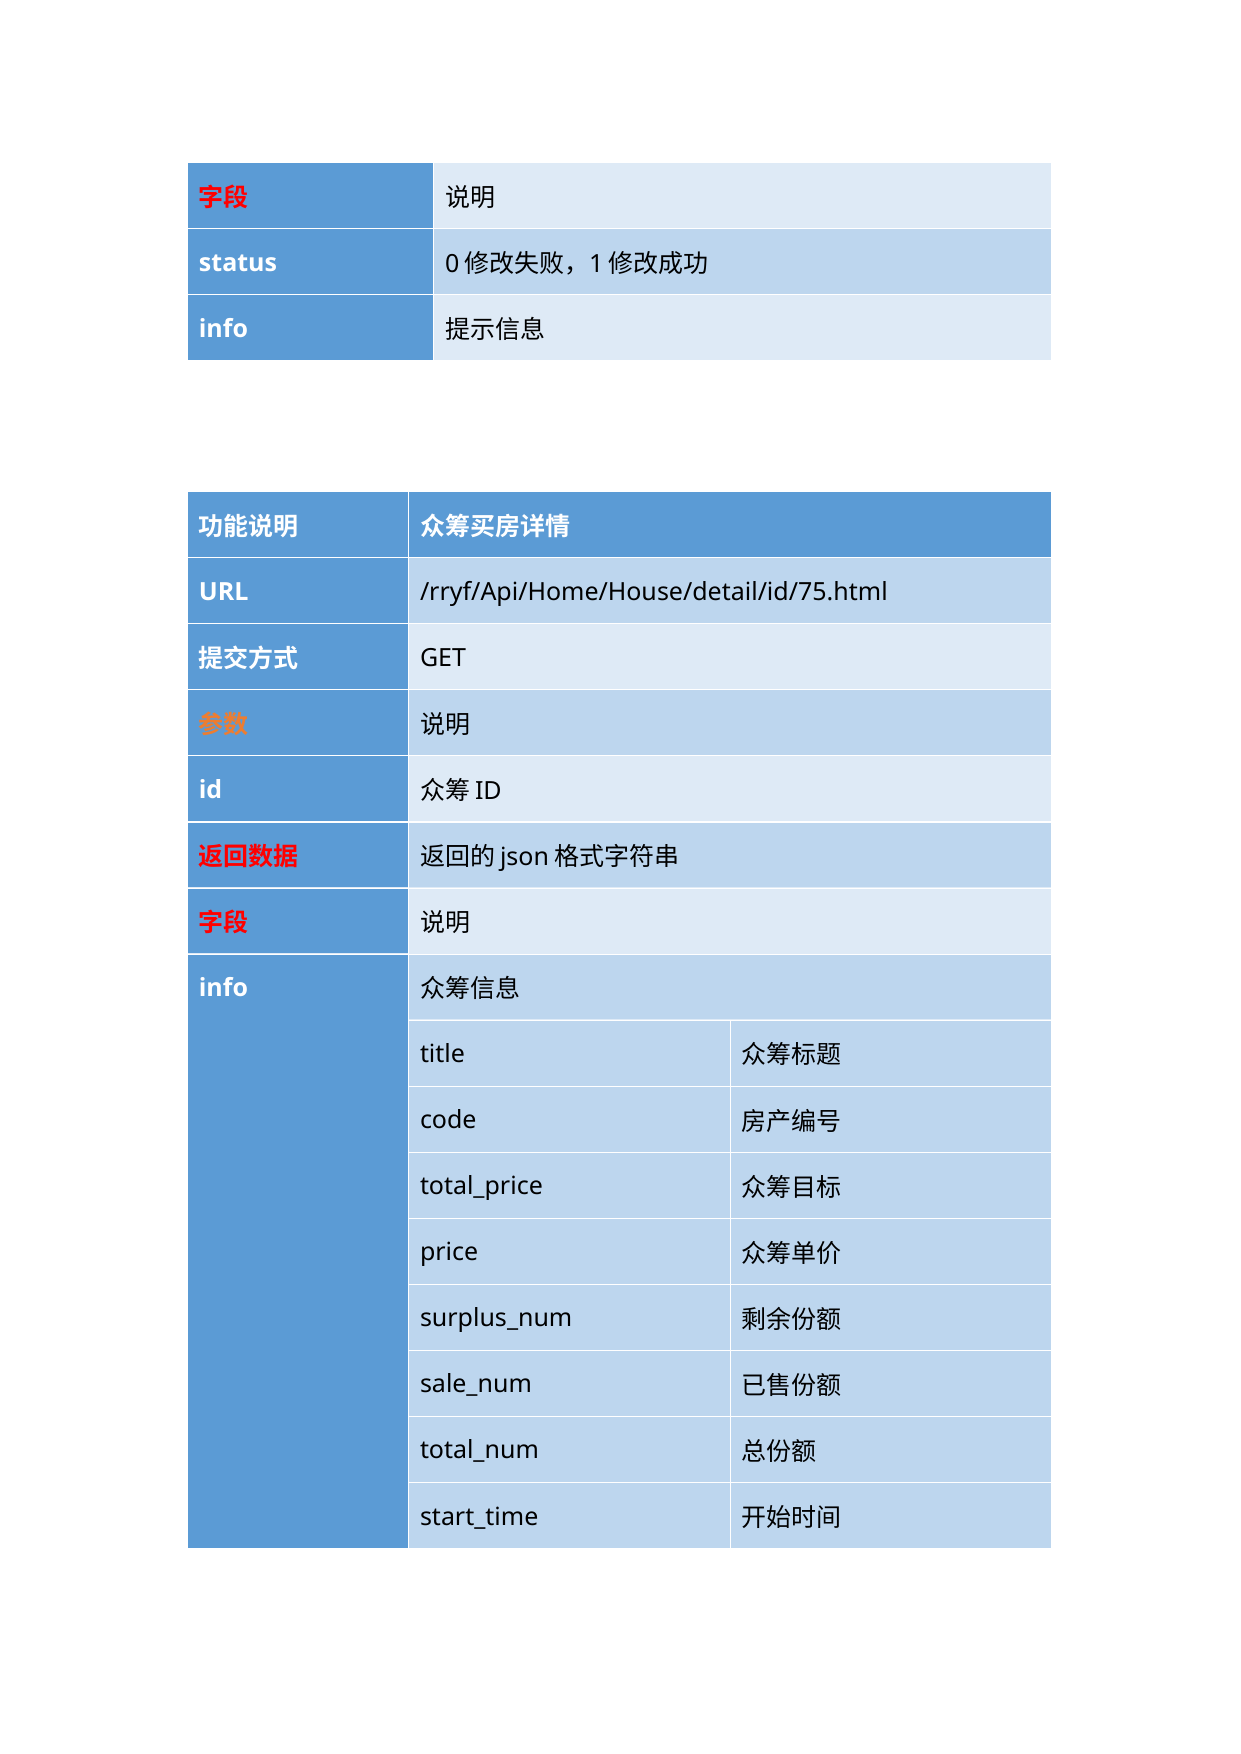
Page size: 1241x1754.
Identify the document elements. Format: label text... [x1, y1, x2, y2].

table_cell 0修改失败，1修改成功 [434, 229, 1051, 294]
table_cell start_time [409, 1483, 730, 1548]
table_cell price [409, 1219, 730, 1284]
table_cell total_price [409, 1153, 730, 1218]
table_cell 提示信息 [434, 295, 1051, 360]
table_header 众筹买房详情 [409, 492, 1051, 557]
table_cell 说明 [409, 889, 1051, 953]
table_cell 字段 [188, 163, 433, 228]
table_cell id [188, 756, 408, 821]
table_cell code [409, 1087, 730, 1152]
table_cell sale_num [409, 1351, 730, 1416]
table_cell 众筹单价 [731, 1219, 1051, 1284]
table_cell 字段 [188, 889, 408, 953]
table_cell 返回的json格式字符串 [409, 823, 1051, 887]
table_cell info [188, 955, 408, 1548]
table_cell 总份额 [731, 1417, 1051, 1482]
table_cell URL [188, 558, 408, 623]
table_cell 众筹ID [409, 756, 1051, 821]
table_cell status [188, 229, 433, 294]
table_cell GET [409, 624, 1051, 689]
table_cell 众筹信息 [409, 955, 1051, 1019]
table_cell /rryf/Api/Home/House/detail/id/75.html [409, 558, 1051, 623]
table_cell title [409, 1021, 730, 1086]
table_cell 已售份额 [731, 1351, 1051, 1416]
table_cell 提交方式 [188, 624, 408, 689]
table_cell total_num [409, 1417, 730, 1482]
table_cell 开始时间 [731, 1483, 1051, 1548]
table_cell 参数 [188, 690, 408, 755]
table_cell 说明 [409, 690, 1051, 755]
table_cell 众筹目标 [731, 1153, 1051, 1218]
table_cell 房产编号 [731, 1087, 1051, 1152]
table_cell 说明 [434, 163, 1051, 228]
table_header 功能说明 [188, 492, 408, 557]
table_cell 剩余份额 [731, 1285, 1051, 1350]
table_cell 返回数据 [188, 823, 408, 887]
table_cell surplus_num [409, 1285, 730, 1350]
table_cell 众筹标题 [731, 1021, 1051, 1086]
table_cell info [188, 295, 433, 360]
